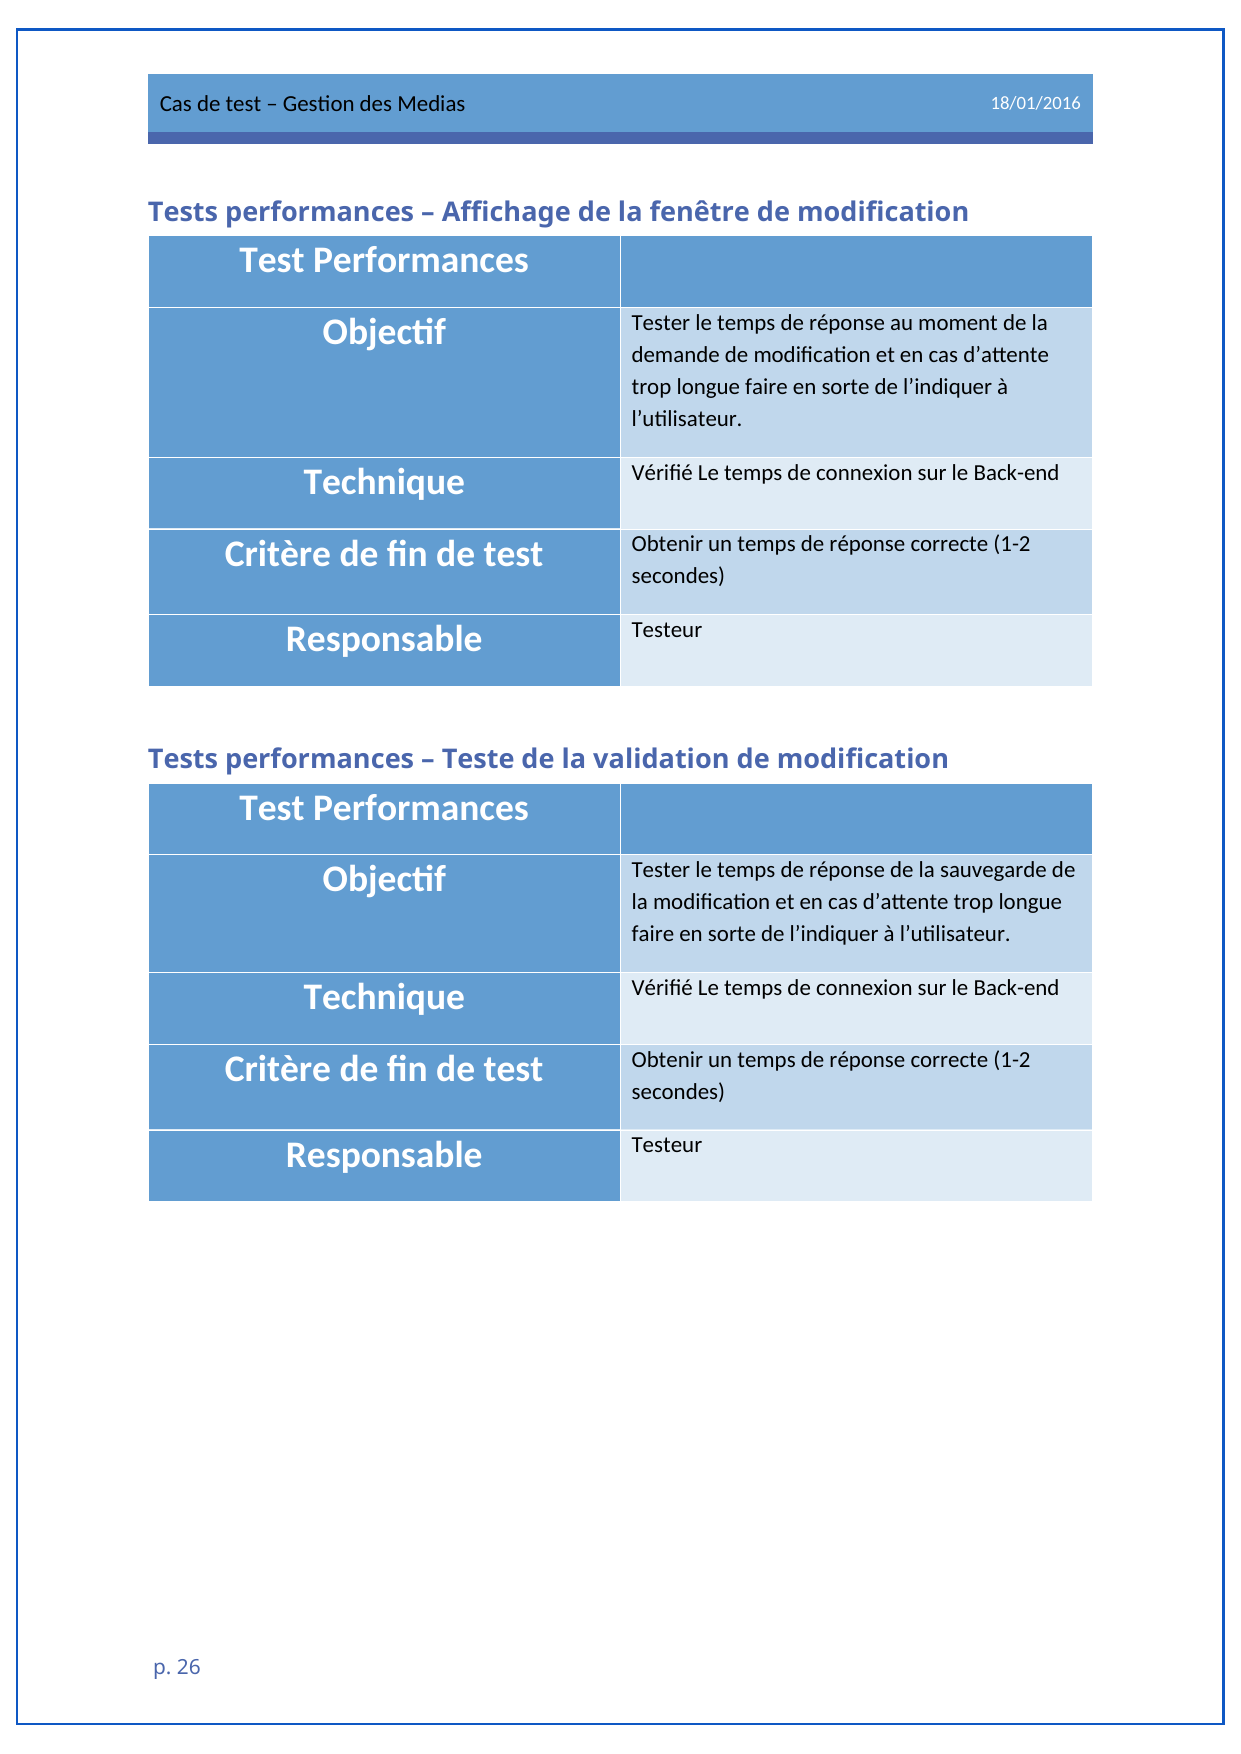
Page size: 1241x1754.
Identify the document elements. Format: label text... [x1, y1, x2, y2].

table_header [621, 236, 1092, 307]
table_cell Obtenir un temps de réponse correcte (1-2 secondes) [621, 1045, 1092, 1129]
table_cell Responsable [149, 1131, 620, 1201]
table_header [621, 784, 1092, 854]
subtitle Tests performances – Teste de la validation de modification [148, 740, 1093, 777]
table_cell Objectif [149, 308, 620, 457]
table_header Test Performances [149, 784, 620, 854]
table_cell Objectif [149, 855, 620, 972]
table_cell Testeur [621, 1131, 1092, 1201]
table_cell Tester le temps de réponse de la sauvegarde de la modification et en cas d’attente trop longue faire en sorte de l’indiquer à l’utilisateur. [621, 855, 1092, 972]
table_cell Technique [149, 458, 620, 528]
table_cell Responsable [149, 615, 620, 686]
table_cell Vérifié Le temps de connexion sur le Back-end [621, 973, 1092, 1044]
table_cell Tester le temps de réponse au moment de la demande de modification et en cas d’attente trop longue faire en sorte de l’indiquer à l’utilisateur. [621, 308, 1092, 457]
table_cell Technique [149, 973, 620, 1044]
table_cell Critère de fin de test [149, 1045, 620, 1129]
table_cell Critère de fin de test [149, 530, 620, 614]
table_header Test Performances [149, 236, 620, 307]
table_cell Obtenir un temps de réponse correcte (1-2 secondes) [621, 530, 1092, 614]
table_cell Testeur [621, 615, 1092, 686]
subtitle Tests performances – Affichage de la fenêtre de modification [148, 193, 1093, 229]
table_cell Vérifié Le temps de connexion sur le Back-end [621, 458, 1092, 528]
